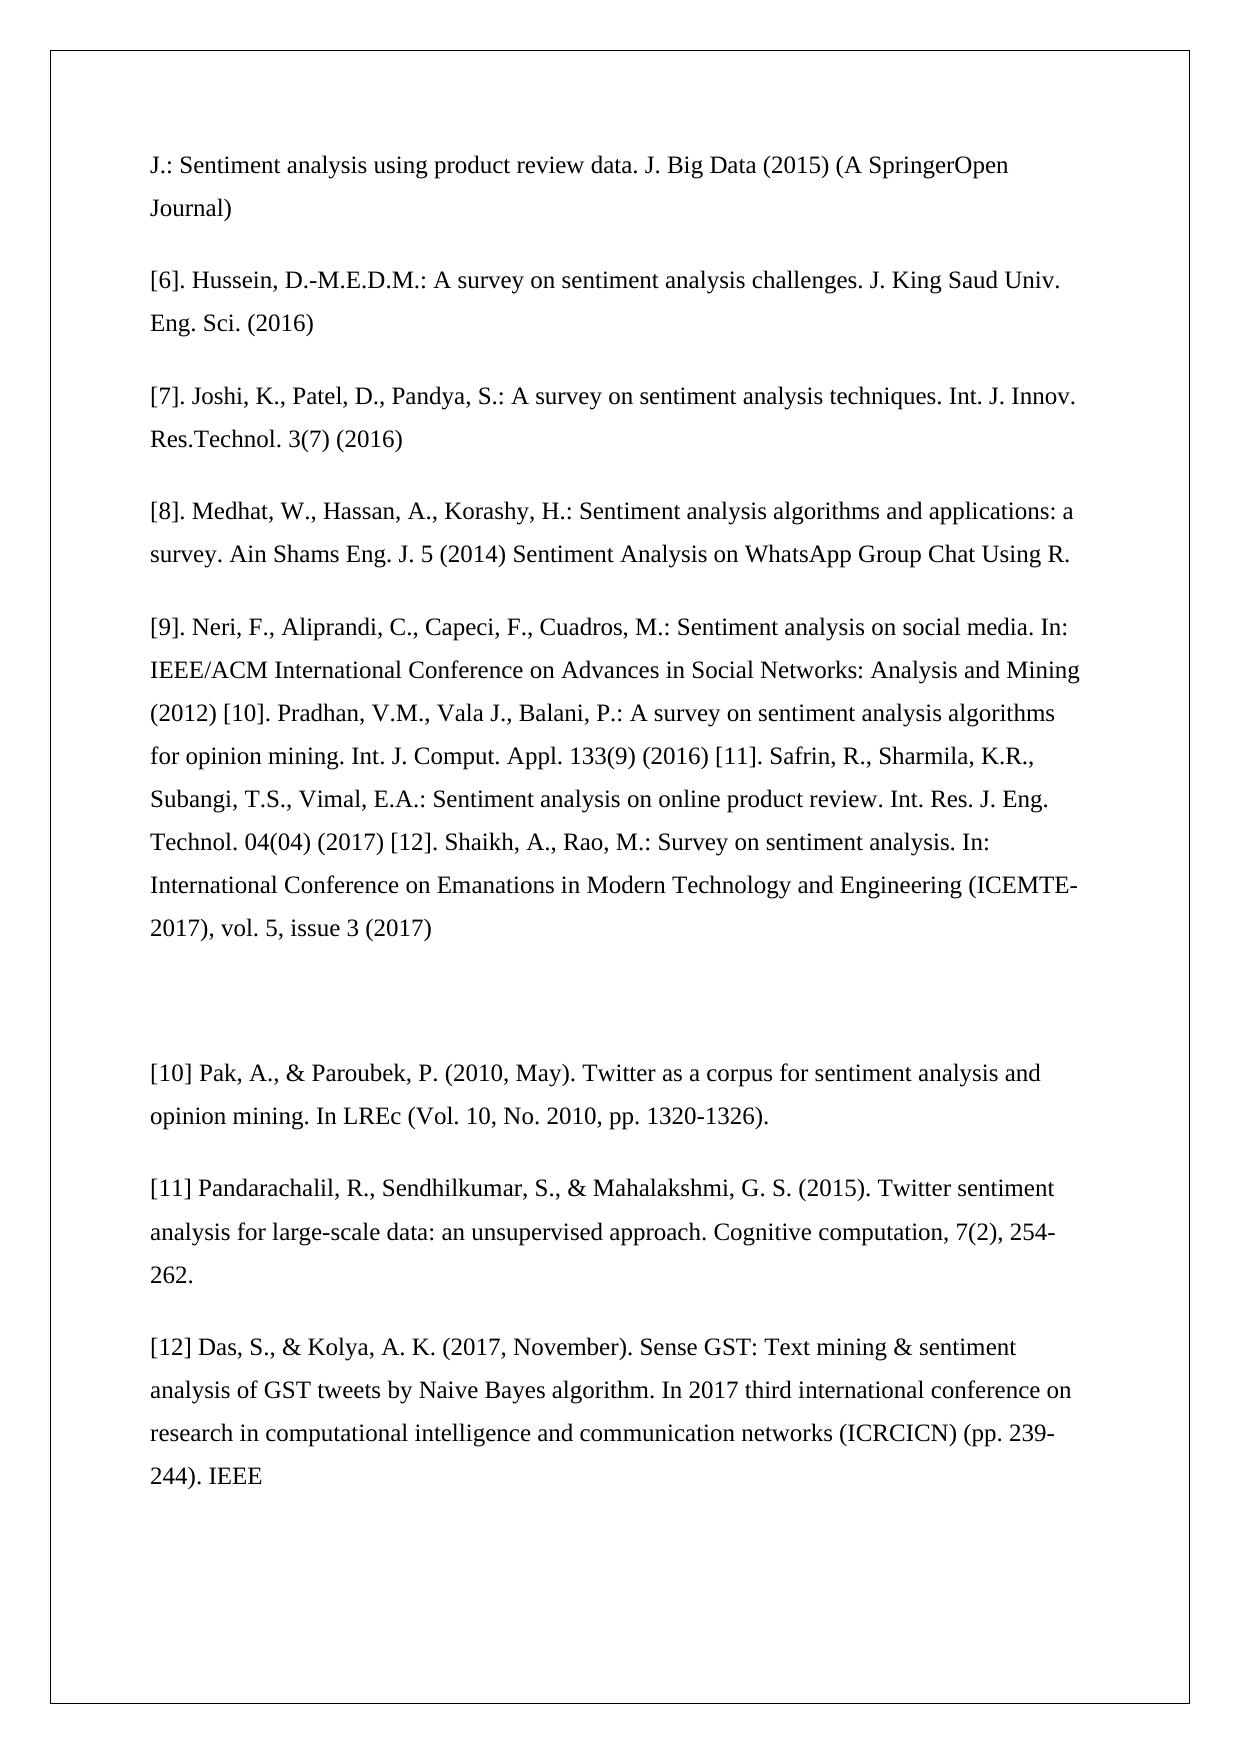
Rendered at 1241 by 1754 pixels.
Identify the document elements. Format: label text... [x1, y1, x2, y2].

text [7]. Joshi, K., Patel, D., Pandya, S.: A survey on sentiment analysis techniques. Int. J. Innov. Res.Technol. 3(7) (2016) [150, 381, 1090, 453]
text [11] Pandarachalil, R., Sendhilkumar, S., & Mahalakshmi, G. S. (2015). Twitter sentiment analysis for large-scale data: an unsupervised approach. Cognitive computation, 7(2), 254-262. [150, 1173, 1090, 1288]
text [10] Pak, A., & Paroubek, P. (2010, May). Twitter as a corpus for sentiment analysis and opinion mining. In LREc (Vol. 10, No. 2010, pp. 1320-1326). [150, 1058, 1090, 1130]
text [12] Das, S., & Kolya, A. K. (2017, November). Sense GST: Text mining & sentiment analysis of GST tweets by Naive Bayes algorithm. In 2017 third international conference on research in computational intelligence and communication networks (ICRCICN) (pp. 239-244). IEEE [150, 1332, 1090, 1490]
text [150, 150, 1090, 222]
text [6]. Hussein, D.-M.E.D.M.: A survey on sentiment analysis challenges. J. King Saud Univ. Eng. Sci. (2016) [150, 265, 1090, 337]
text [8]. Medhat, W., Hassan, A., Korashy, H.: Sentiment analysis algorithms and applications: a survey. Ain Shams Eng. J. 5 (2014) Sentiment Analysis on WhatsApp Group Chat Using R. [150, 496, 1090, 568]
text [9]. Neri, F., Aliprandi, C., Capeci, F., Cuadros, M.: Sentiment analysis on social media. In: IEEE/ACM International Conference on Advances in Social Networks: Analysis and Mining (2012) [10]. Pradhan, V.M., Vala J., Balani, P.: A survey on sentiment analysis algorithms for opinion mining. Int. J. Comput. Appl. 133(9) (2016) [11]. Safrin, R., Sharmila, K.R., Subangi, T.S., Vimal, E.A.: Sentiment analysis on online product review. Int. Res. J. Eng. Technol. 04(04) (2017) [12]. Shaikh, A., Rao, M.: Survey on sentiment analysis. In: International Conference on Emanations in Modern Technology and Engineering (ICEMTE-2017), vol. 5, issue 3 (2017) [150, 612, 1090, 942]
